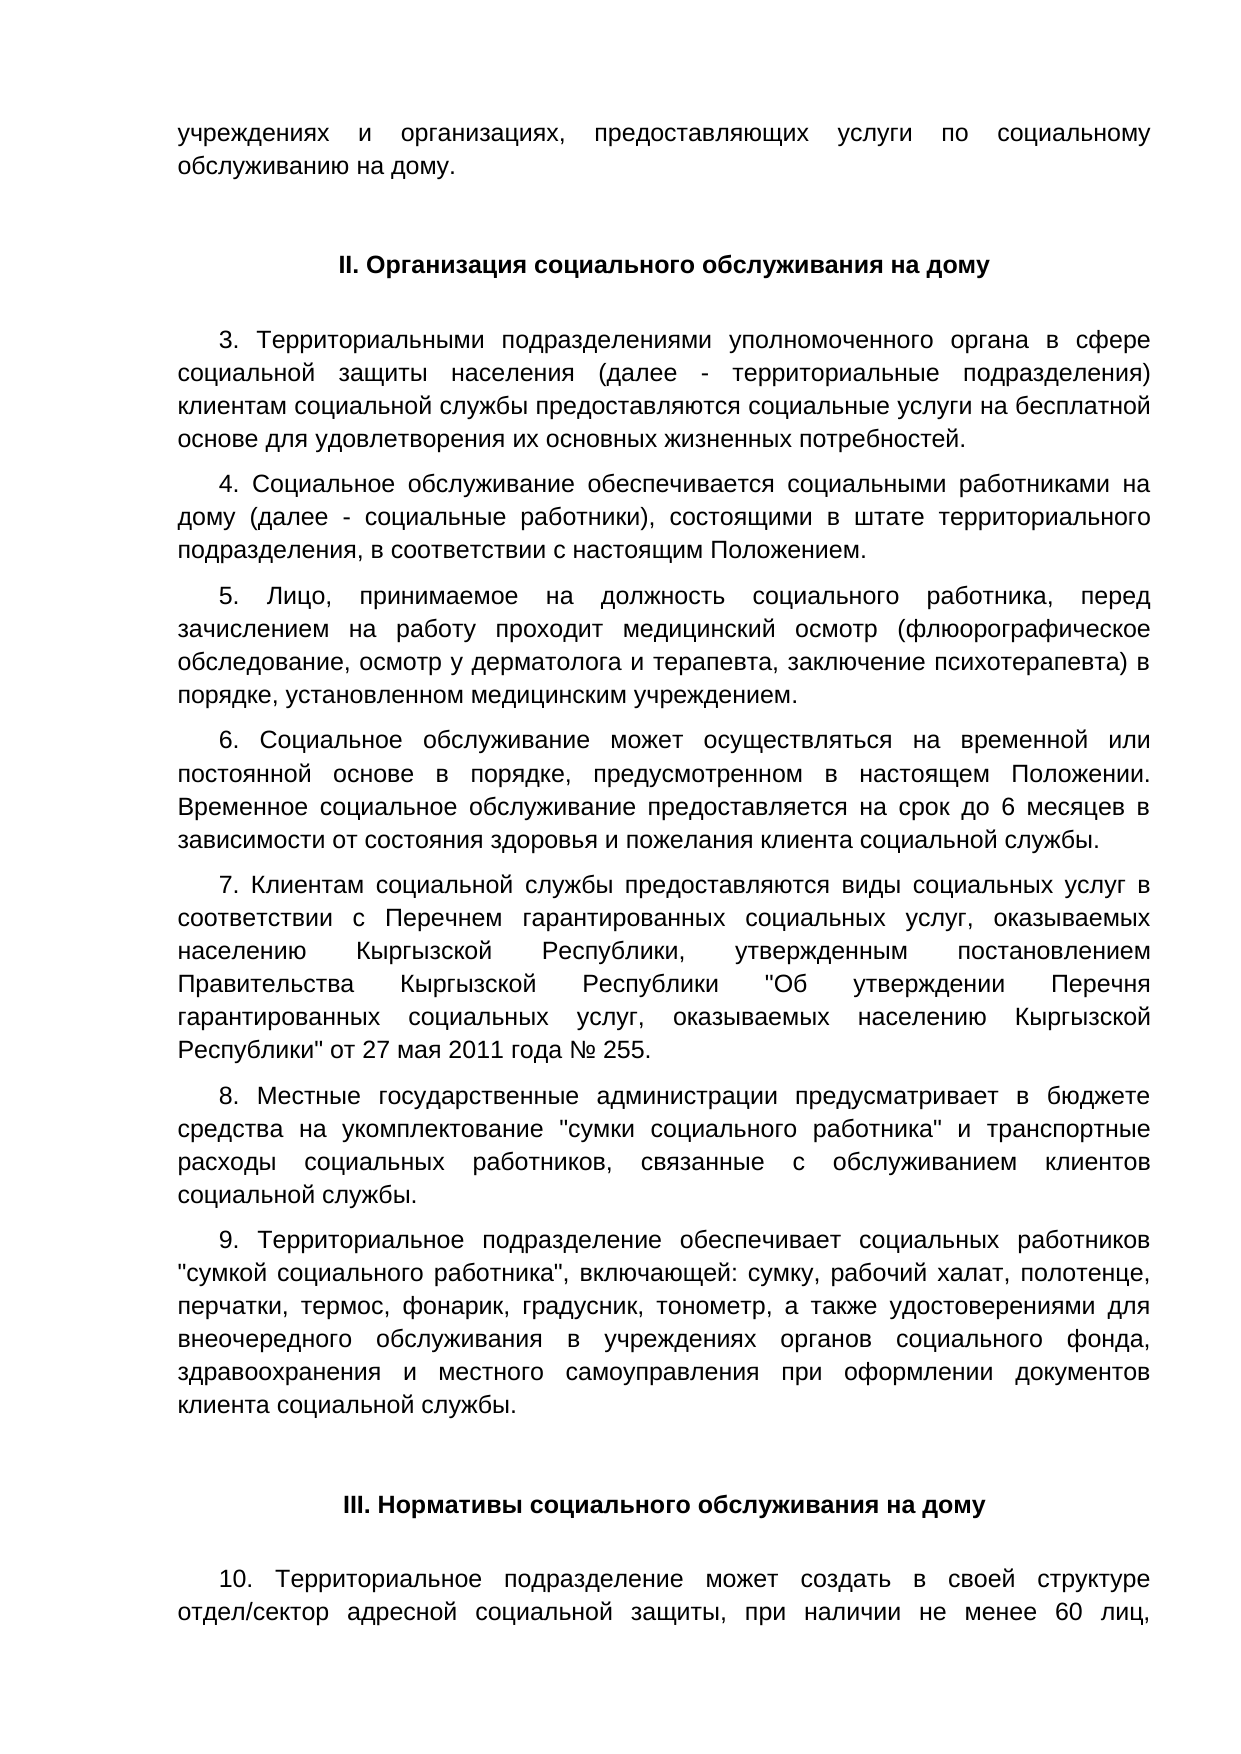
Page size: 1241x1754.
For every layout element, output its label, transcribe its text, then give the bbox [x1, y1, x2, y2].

subtitle III. Нормативы социального обслуживания на дому [177, 1490, 1152, 1518]
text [177, 1564, 1152, 1626]
text 5. Лицо, принимаемое на должность социального работника, перед зачислением на работу проходит медицинский осмотр (флюорографическое обследование, осмотр у дерматолога и терапевта, заключение психотерапевта) в порядке, установленном медицинским учреждением. [177, 581, 1152, 709]
text 9. Территориальное подразделение обеспечивает социальных работников "сумкой социального работника", включающей: сумку, рабочий халат, полотенце, перчатки, термос, фонарик, градусник, тонометр, а также удостоверениями для внеочередного обслуживания в учреждениях органов социального фонда, здравоохранения и местного самоуправления при оформлении документов клиента социальной службы. [177, 1225, 1152, 1419]
subtitle II. Организация социального обслуживания на дому [177, 251, 1152, 279]
text 7. Клиентам социальной службы предоставляются виды социальных услуг в соответствии с Перечнем гарантированных социальных услуг, оказываемых населению Кыргызской Республики, утвержденным постановлением Правительства Кыргызской Республики "Об утверждении Перечня гарантированных социальных услуг, оказываемых населению Кыргызской Республики" от 27 мая 2011 года № 255. [177, 870, 1152, 1064]
text 3. Территориальными подразделениями уполномоченного органа в сфере социальной защиты населения (далее - территориальные подразделения) клиентам социальной службы предоставляются социальные услуги на бесплатной основе для удовлетворения их основных жизненных потребностей. [177, 325, 1152, 453]
text 6. Социальное обслуживание может осуществляться на временной или постоянной основе в порядке, предусмотренном в настоящем Положении. Временное социальное обслуживание предоставляется на срок до 6 месяцев в зависимости от состояния здоровья и пожелания клиента социальной службы. [177, 726, 1152, 853]
text 8. Местные государственные администрации предусматривает в бюджете средства на укомплектование "сумки социального работника" и транспортные расходы социальных работников, связанные с обслуживанием клиентов социальной службы. [177, 1081, 1152, 1208]
text 4. Социальное обслуживание обеспечивается социальными работниками на дому (далее - социальные работники), состоящими в штате территориального подразделения, в соответствии с настоящим Положением. [177, 469, 1152, 564]
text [177, 118, 1152, 180]
